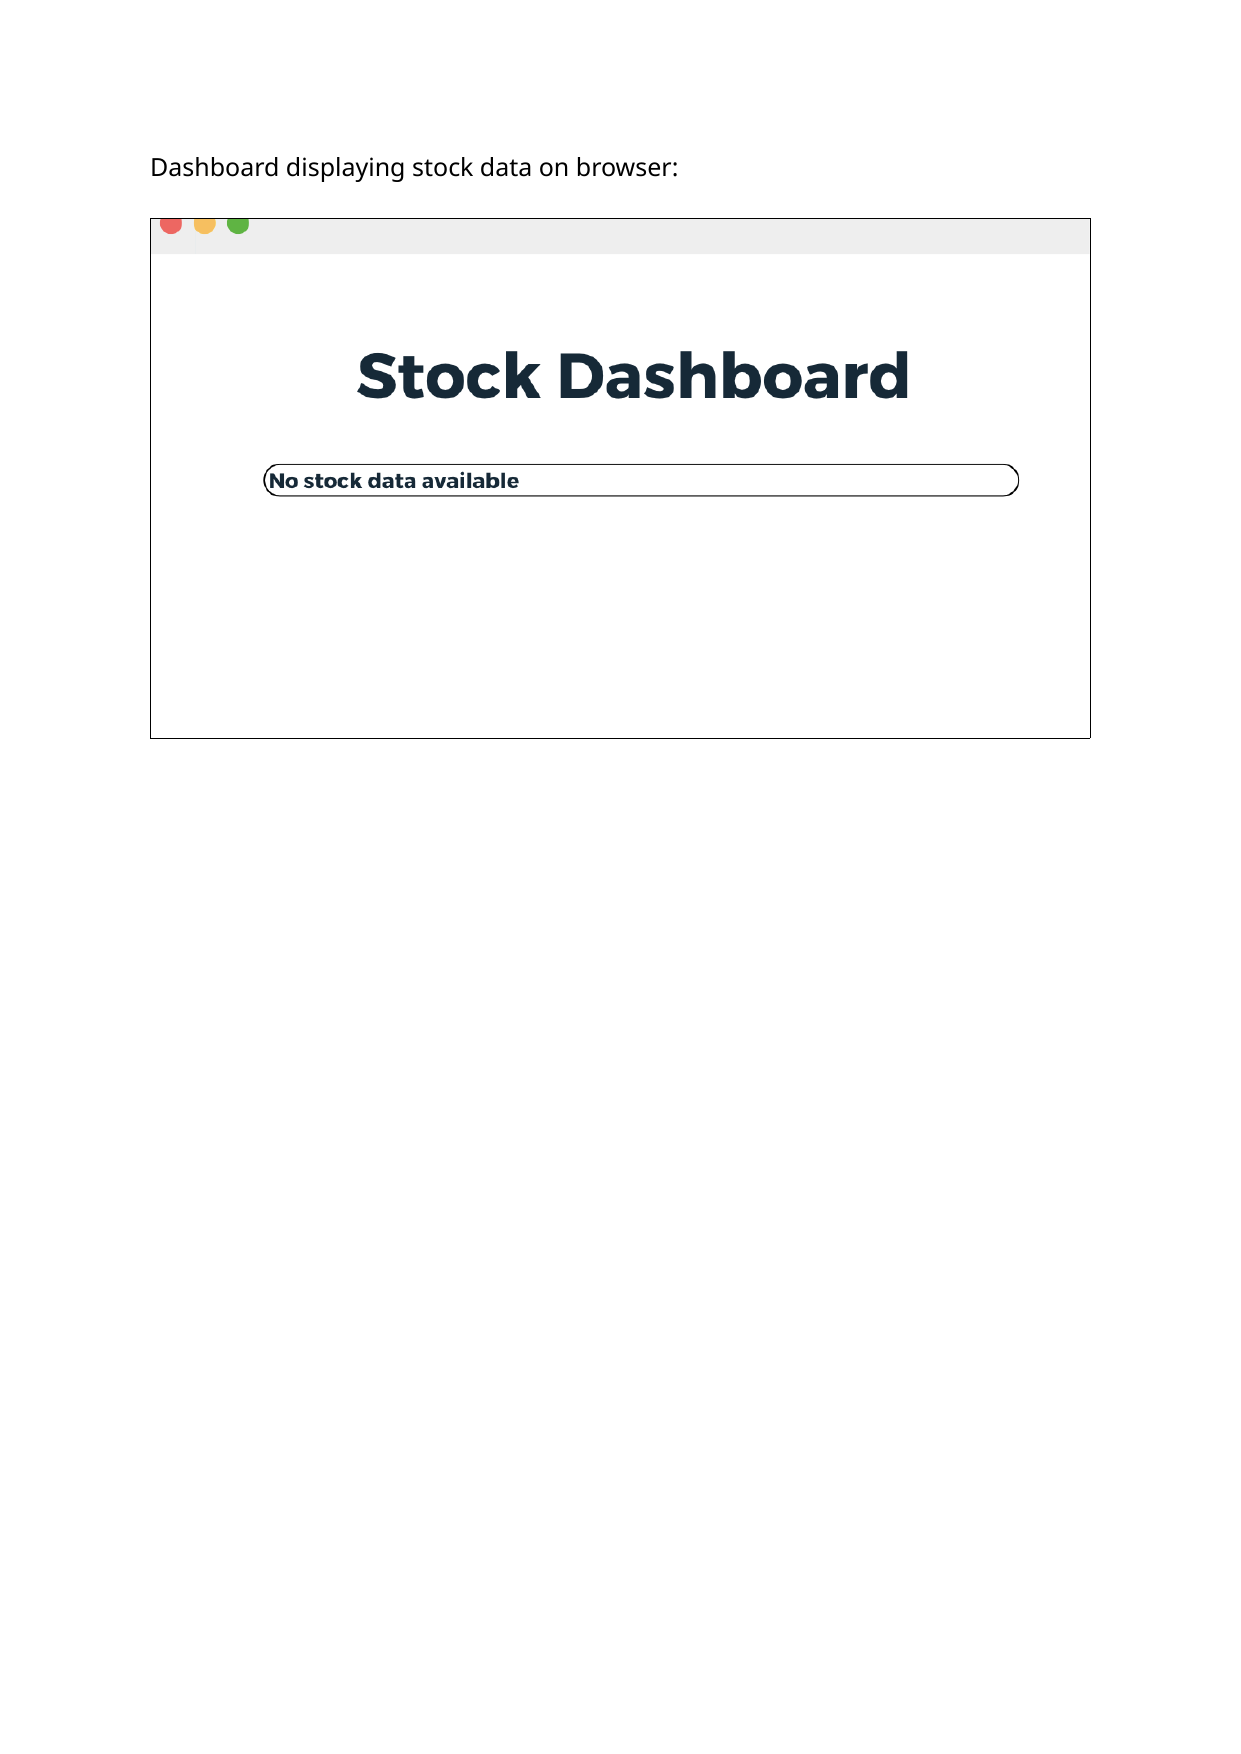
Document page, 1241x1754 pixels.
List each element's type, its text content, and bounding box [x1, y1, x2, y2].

picture [151, 219, 1090, 738]
text Dashboard displaying stock data on browser: [150, 150, 1090, 184]
